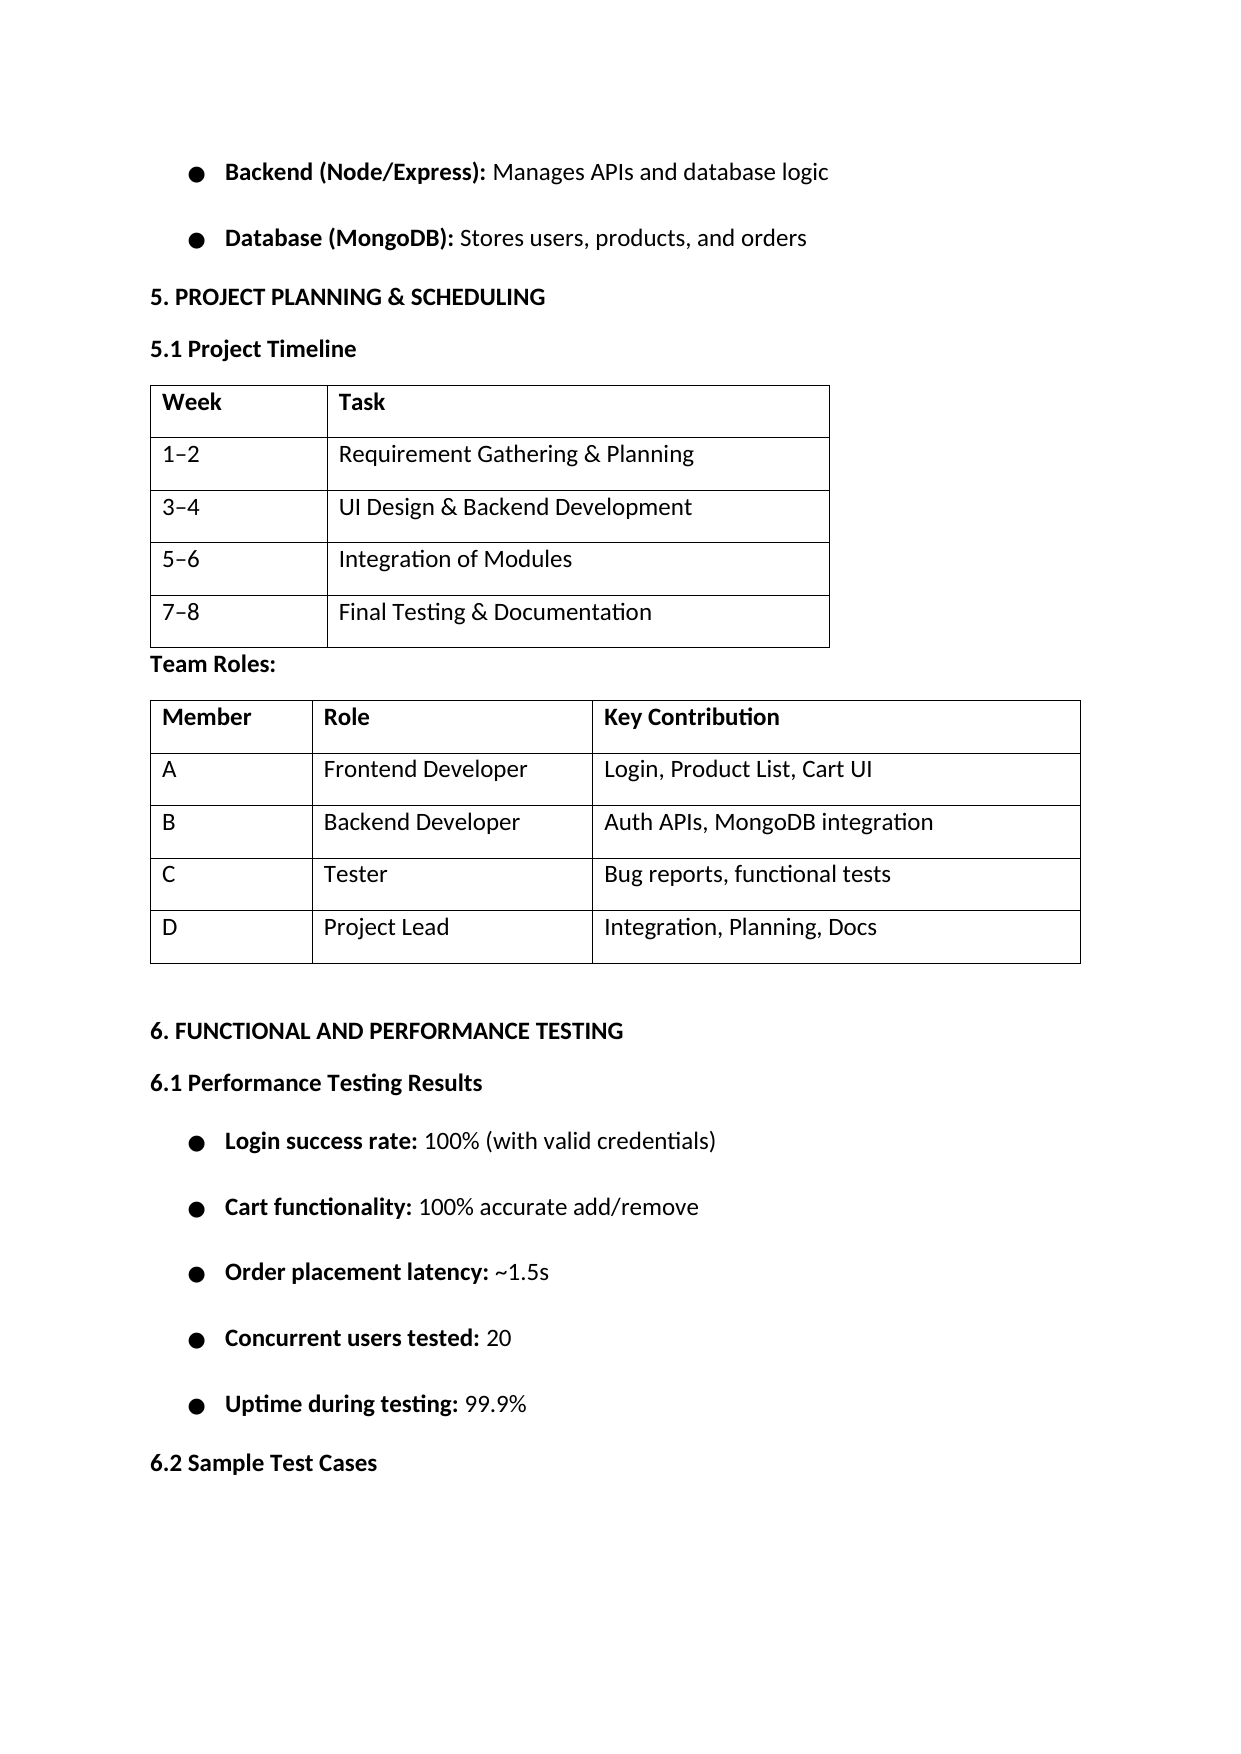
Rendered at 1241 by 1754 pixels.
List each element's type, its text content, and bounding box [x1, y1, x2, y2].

table_cell Bug reports, functional tests [593, 859, 1080, 910]
table_header Role [313, 701, 592, 752]
table_header Key Contribution [593, 701, 1080, 752]
list Login success rate: 100% (with valid credentials) [187, 1118, 1090, 1161]
table_cell UI Design & Backend Development [328, 491, 829, 542]
text 5. PROJECT PLANNING & SCHEDULING [150, 281, 1090, 312]
table_cell Integration, Planning, Docs [593, 911, 1080, 962]
table_cell Login, Product List, Cart UI [593, 754, 1080, 805]
table_cell 5–6 [151, 543, 327, 595]
table_cell Auth APIs, MongoDB integration [593, 806, 1080, 857]
table_cell Integration of Modules [328, 543, 829, 595]
table_cell Tester [313, 859, 592, 910]
table_cell Requirement Gathering & Planning [328, 438, 829, 490]
list Concurrent users tested: 20 [187, 1316, 1090, 1358]
table_cell 1–2 [151, 438, 327, 490]
table_cell 7–8 [151, 596, 327, 647]
text 5.1 Project Timeline [150, 333, 1090, 364]
table_cell Final Testing & Documentation [328, 596, 829, 647]
table_cell D [151, 911, 312, 962]
table_cell A [151, 754, 312, 805]
table_cell Backend Developer [313, 806, 592, 857]
table_cell B [151, 806, 312, 857]
table_header Task [328, 386, 829, 437]
list Backend (Node/Express): Manages APIs and database logic [187, 150, 1090, 193]
text 6.2 Sample Test Cases [150, 1447, 1090, 1478]
table_cell Project Lead [313, 911, 592, 962]
list Uptime during testing: 99.9% [187, 1381, 1090, 1424]
table_header Week [151, 386, 327, 437]
table_cell Frontend Developer [313, 754, 592, 805]
text Team Roles: [150, 648, 1090, 679]
table_cell C [151, 859, 312, 910]
text 6. FUNCTIONAL AND PERFORMANCE TESTING [150, 1015, 1090, 1046]
table_header Member [151, 701, 312, 752]
list Cart functionality: 100% accurate add/remove [187, 1184, 1090, 1227]
list Database (MongoDB): Stores users, products, and orders [187, 216, 1090, 258]
table_cell 3–4 [151, 491, 327, 542]
list Order placement latency: ~1.5s [187, 1250, 1090, 1293]
text 6.1 Performance Testing Results [150, 1067, 1090, 1097]
